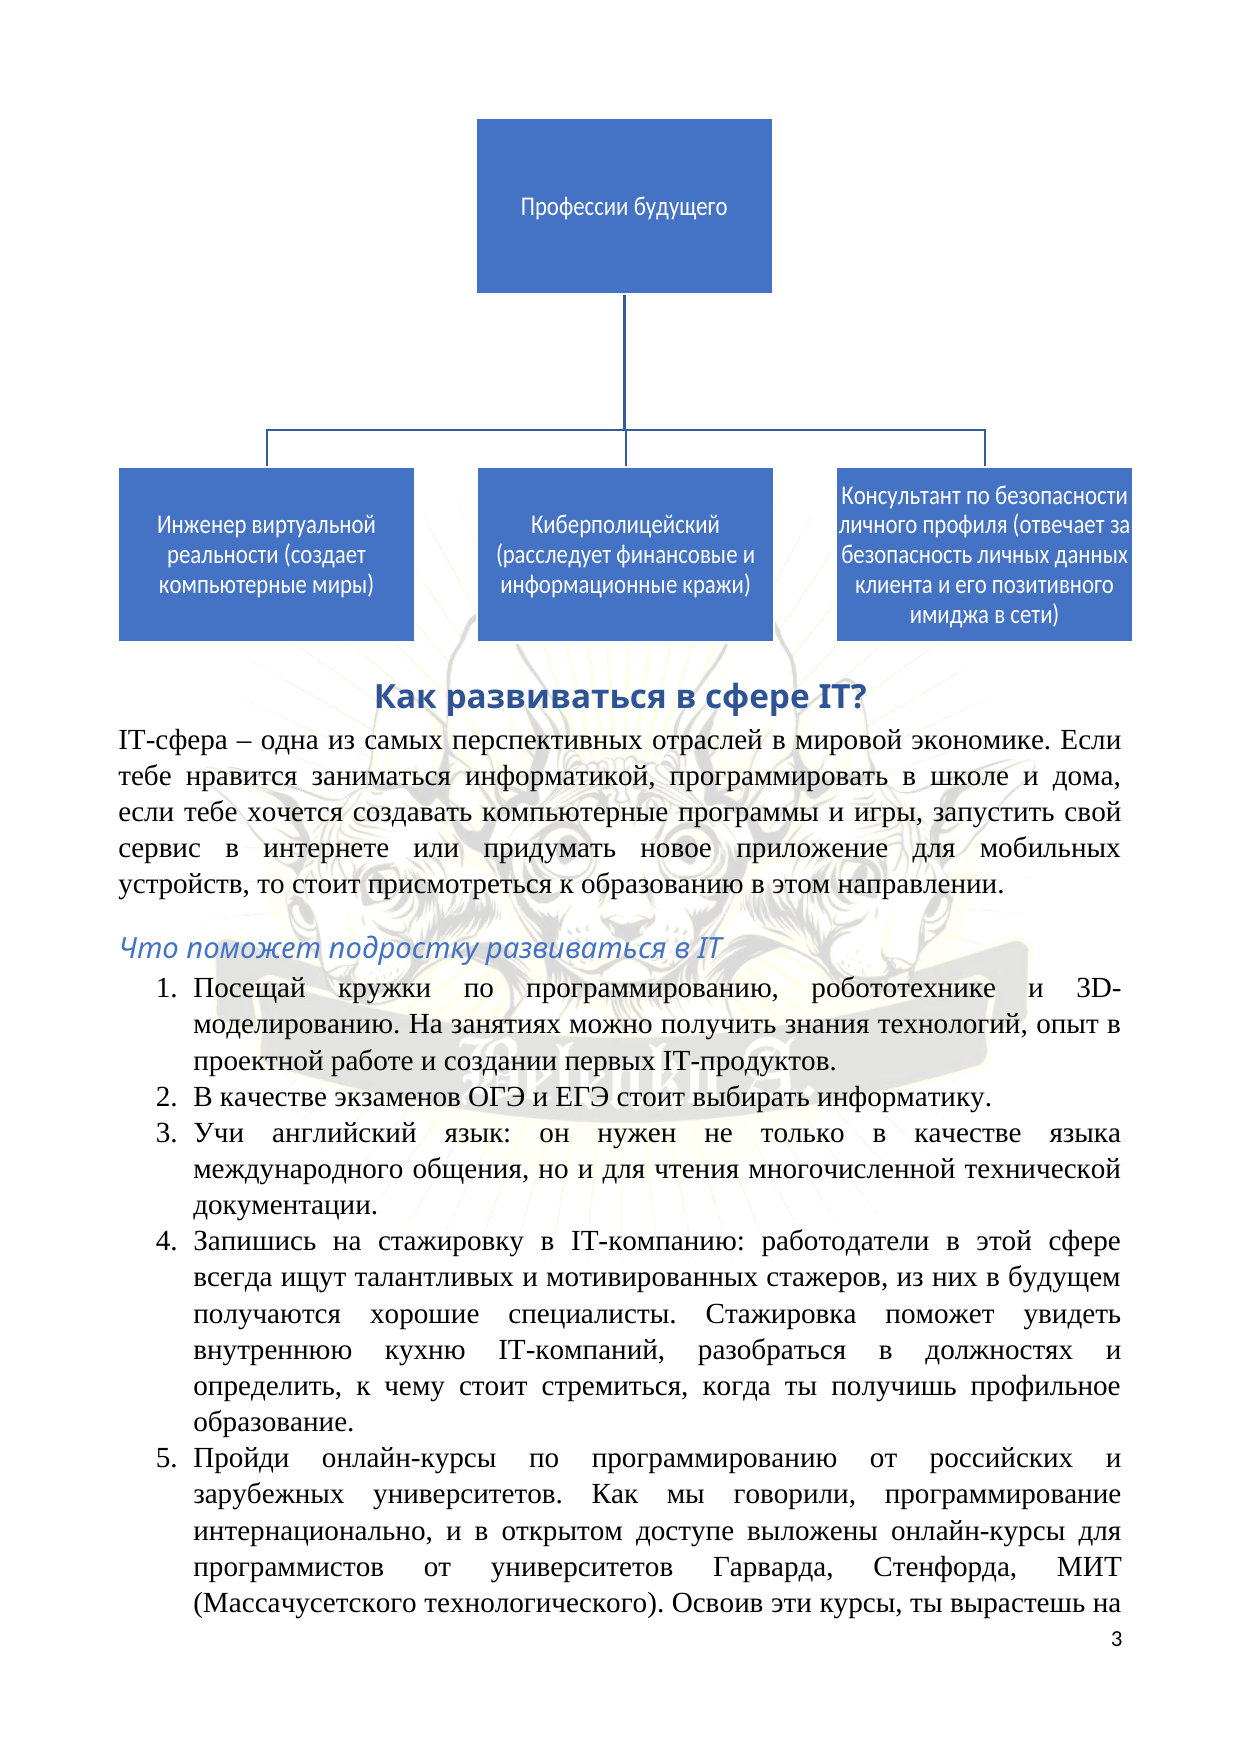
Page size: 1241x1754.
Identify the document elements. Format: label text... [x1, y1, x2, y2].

list В качестве экзаменов ОГЭ и ЕГЭ стоит выбирать информатику. [156, 1079, 1122, 1112]
list Посещай кружки по программированию, робототехнике и 3D-моделированию. На занятиях можно получить знания технологий, опыт в проектной работе и создании первых IT-продуктов. [156, 970, 1122, 1076]
subtitle Что поможет подростку развиваться в IT [118, 928, 1122, 967]
text IT-сфера – одна из самых перспективных отраслей в мировой экономике. Если тебе нравится заниматься информатикой, программировать в школе и дома, если тебе хочется создавать компьютерные программы и игры, запустить свой сервис в интернете или придумать новое приложение для мобильных устройств, то стоит присмотреться к образованию в этом направлении. [118, 722, 1122, 900]
list Запишись на стажировку в IT-компанию: работодатели в этой сфере всегда ищут талантливых и мотивированных стажеров, из них в будущем получаются хорошие специалисты. Стажировка поможет увидеть внутреннюю кухню IT-компаний, разобраться в должностях и определить, к чему стоит стремиться, когда ты получишь профильное образование. [156, 1223, 1122, 1438]
subtitle Как развиваться в сфере IT? [118, 673, 1122, 718]
list Учи английский язык: он нужен не только в качестве языка международного общения, но и для чтения многочисленной технической документации. [156, 1115, 1122, 1221]
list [156, 1440, 1122, 1618]
